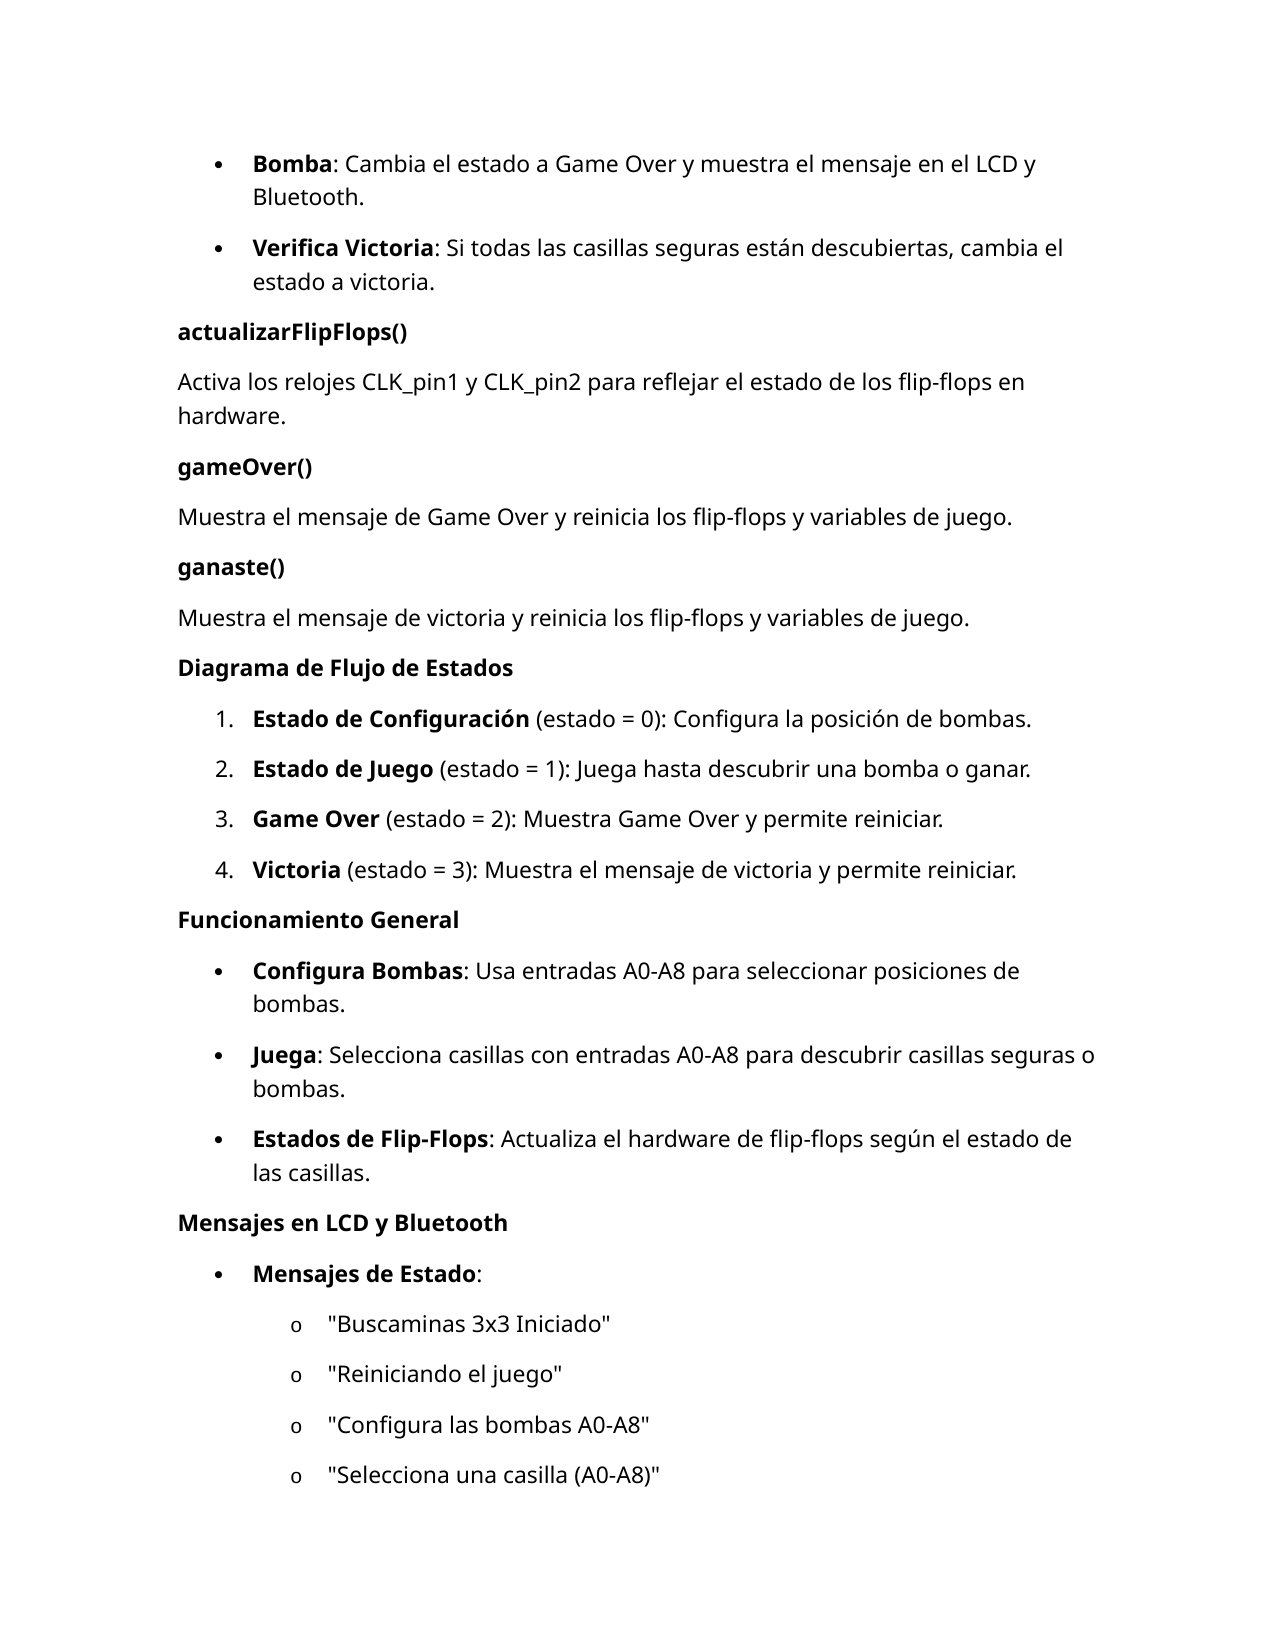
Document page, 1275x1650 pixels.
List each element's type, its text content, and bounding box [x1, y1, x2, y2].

text actualizarFlipFlops() [177, 316, 1098, 347]
text Muestra el mensaje de victoria y reinicia los flip-flops y variables de juego. [177, 602, 1098, 633]
list Estado de Configuración (estado = 0): Configura la posición de bombas. [215, 703, 1098, 734]
list Game Over (estado = 2): Muestra Game Over y permite reiniciar. [215, 803, 1098, 835]
list Bomba: Cambia el estado a Game Over y muestra el mensaje en el LCD y Bluetooth. [215, 148, 1098, 213]
list Verifica Victoria: Si todas las casillas seguras están descubiertas, cambia el estado a victoria. [215, 232, 1098, 297]
list Estado de Juego (estado = 1): Juega hasta descubrir una bomba o ganar. [215, 753, 1098, 784]
list Configura Bombas: Usa entradas A0-A8 para seleccionar posiciones de bombas. [215, 955, 1098, 1020]
list Mensajes de Estado: [215, 1258, 1098, 1289]
text Muestra el mensaje de Game Over y reinicia los flip-flops y variables de juego. [177, 501, 1098, 532]
list "Buscaminas 3x3 Iniciado" [290, 1308, 1098, 1339]
text Funcionamiento General [177, 904, 1098, 936]
list "Selecciona una casilla (A0-A8)" [290, 1459, 1098, 1491]
list Victoria (estado = 3): Muestra el mensaje de victoria y permite reiniciar. [215, 854, 1098, 885]
text Activa los relojes CLK_pin1 y CLK_pin2 para reflejar el estado de los flip-flops en hardware. [177, 366, 1098, 431]
list Estados de Flip-Flops: Actualiza el hardware de flip-flops según el estado de las casillas. [215, 1123, 1098, 1188]
list Juega: Selecciona casillas con entradas A0-A8 para descubrir casillas seguras o bombas. [215, 1039, 1098, 1104]
list "Configura las bombas A0-A8" [290, 1409, 1098, 1440]
text gameOver() [177, 451, 1098, 482]
list "Reiniciando el juego" [290, 1358, 1098, 1390]
text Mensajes en LCD y Bluetooth [177, 1207, 1098, 1238]
text Diagrama de Flujo de Estados [177, 652, 1098, 683]
text ganaste() [177, 551, 1098, 583]
